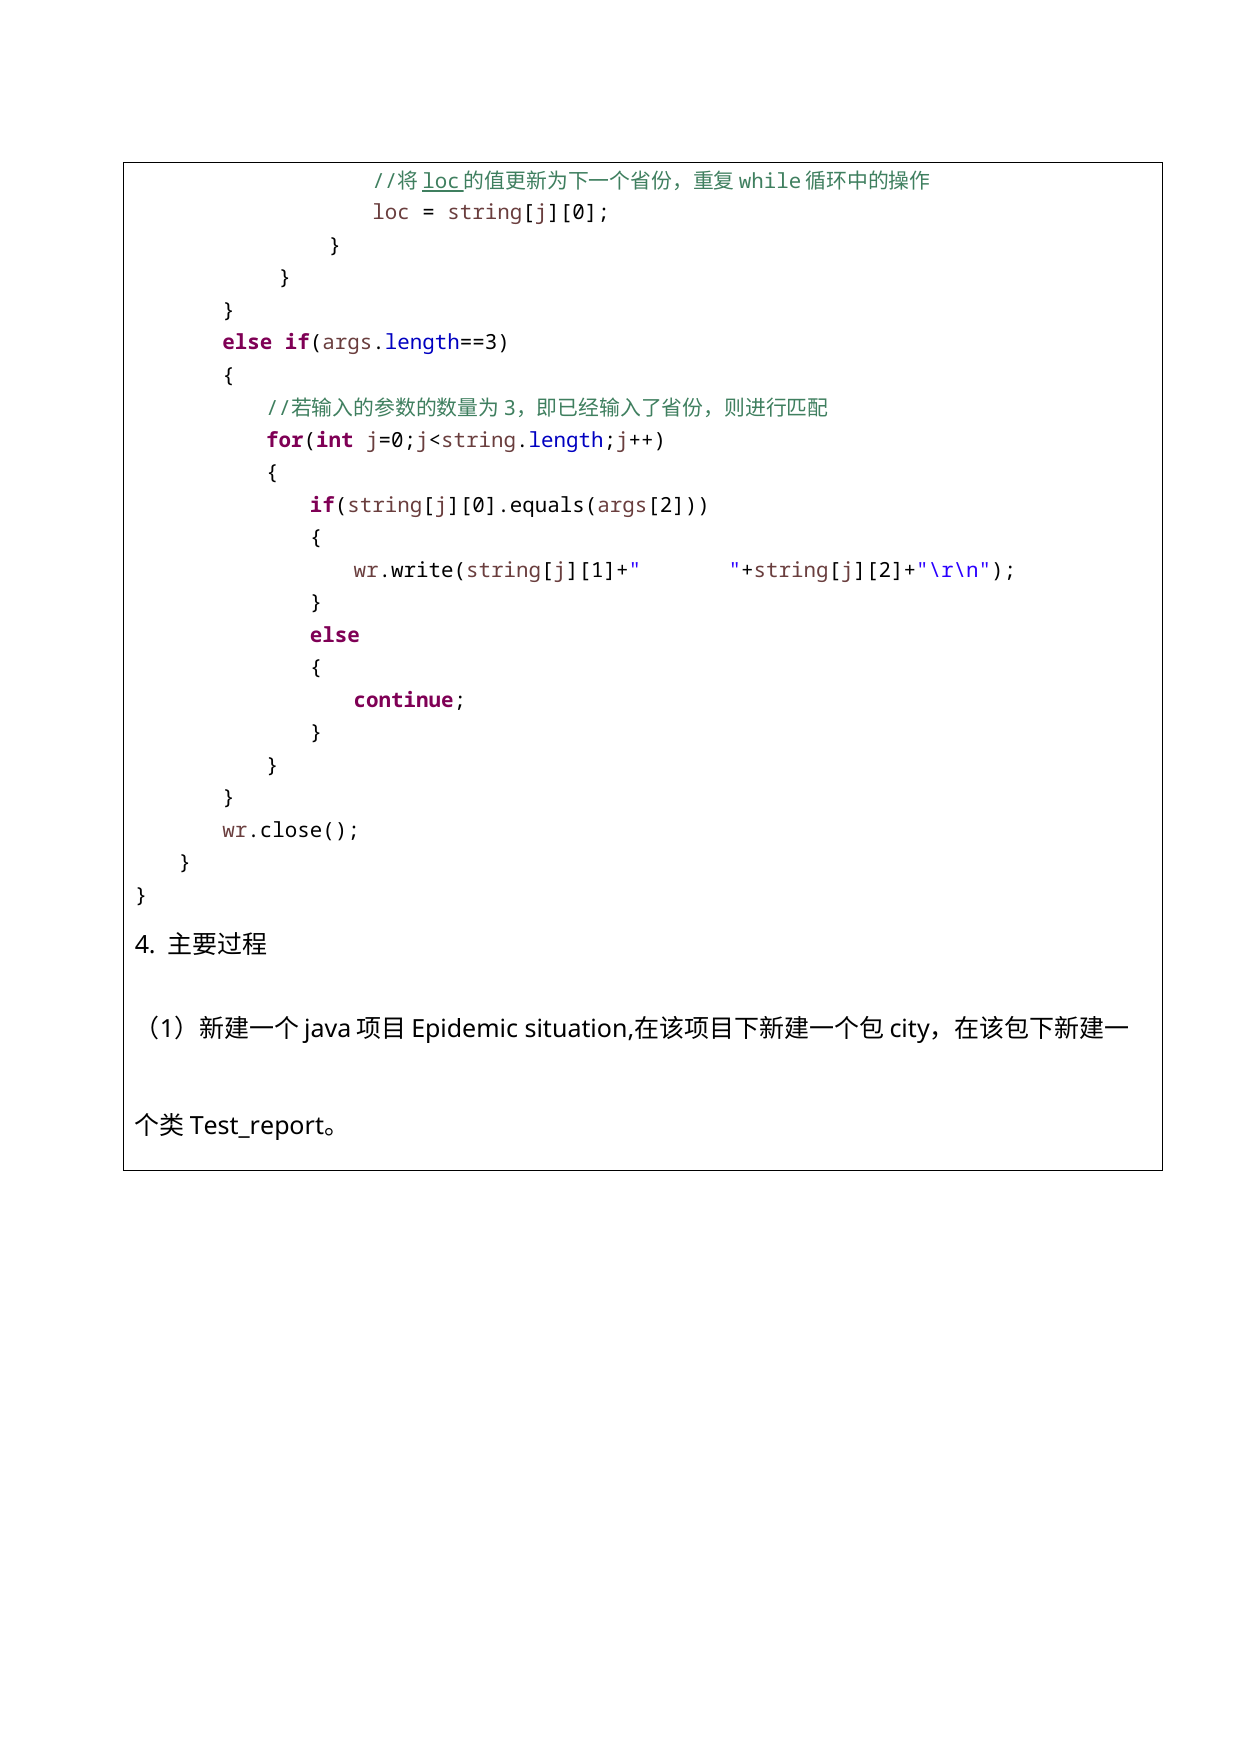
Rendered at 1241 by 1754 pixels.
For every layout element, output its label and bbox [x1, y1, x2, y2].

table_cell [124, 163, 1162, 1170]
